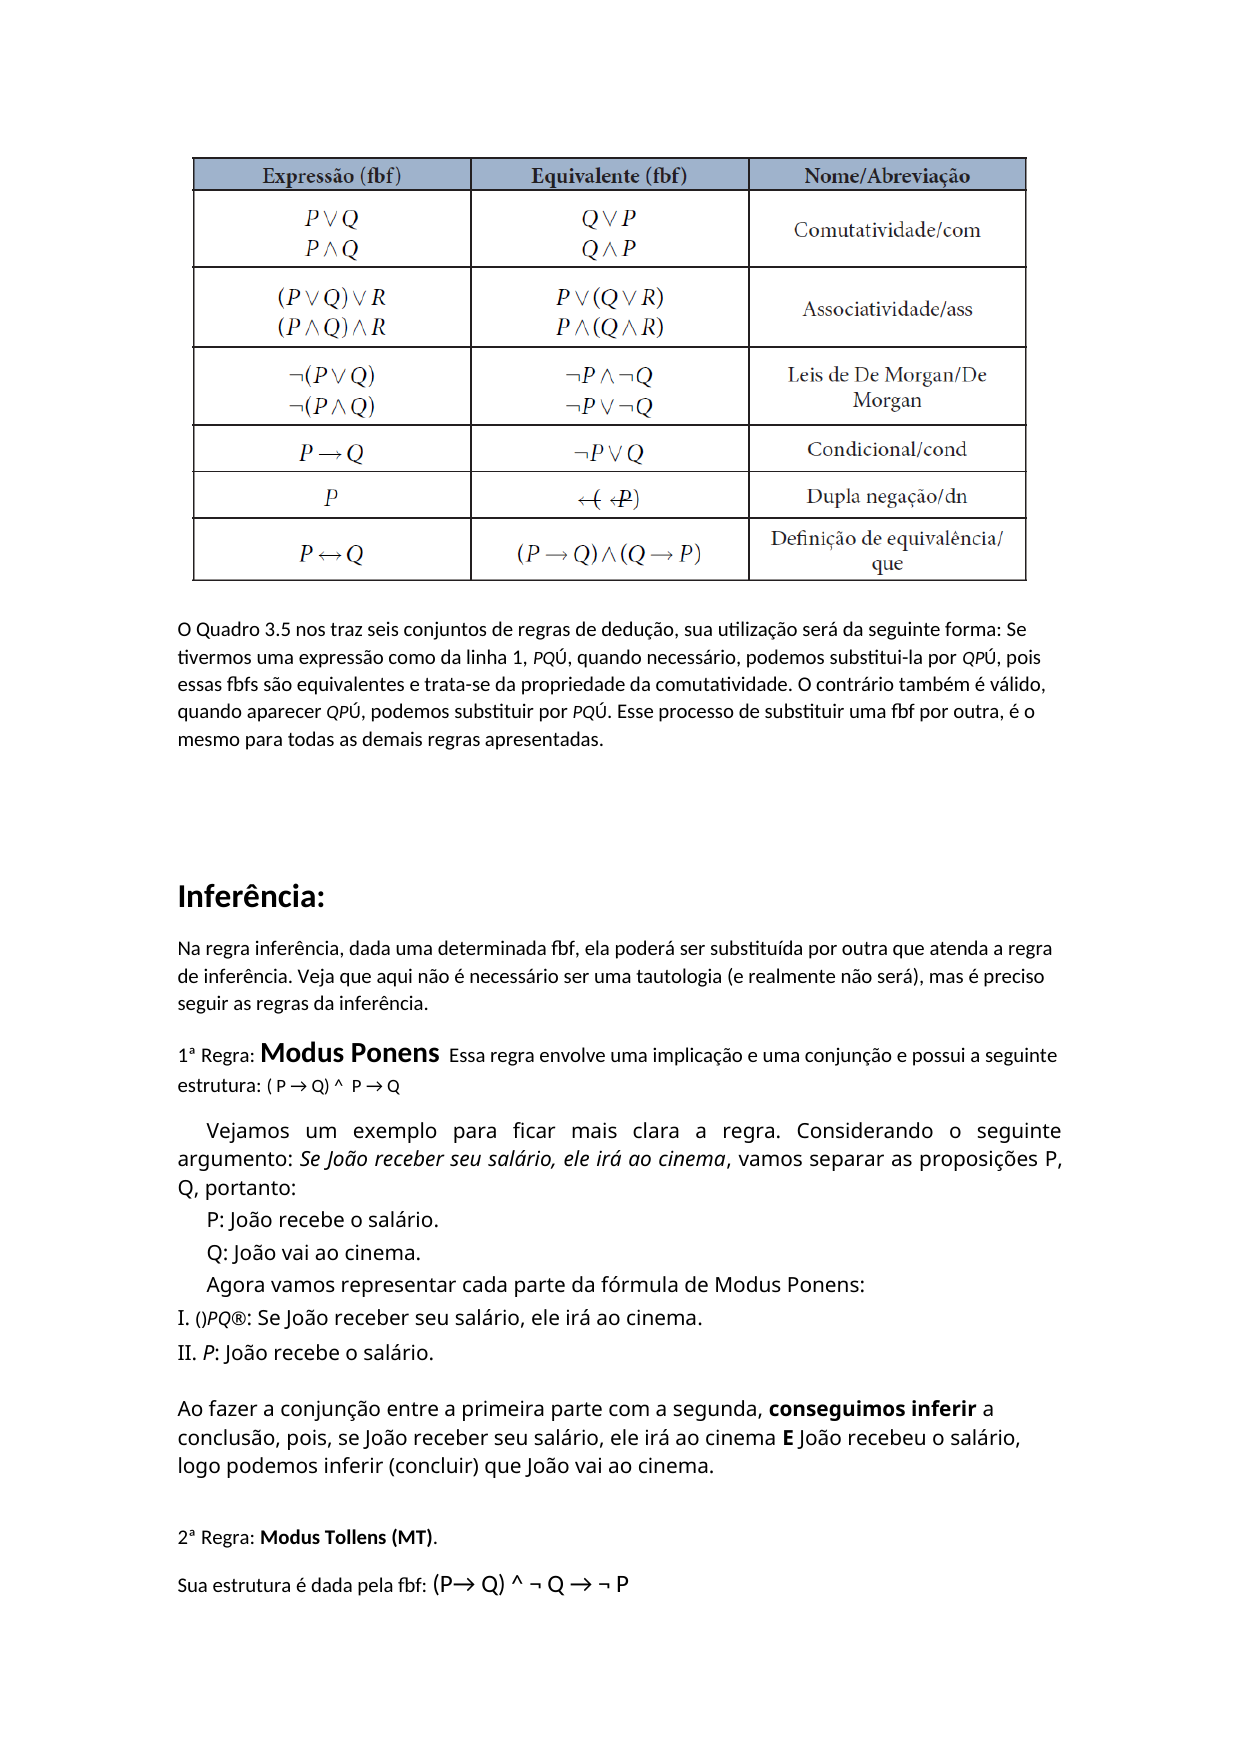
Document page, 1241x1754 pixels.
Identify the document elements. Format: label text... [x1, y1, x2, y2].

text O Quadro 3.5 nos traz seis conjuntos de regras de dedução, sua utilização será da seguinte forma: Se tivermos uma expressão como da linha 1, PQÚ, quando necessário, podemos substitui-la por QPÚ, pois essas fbfs são equivalentes e trata-se da propriedade da comutatividade. O contrário também é válido, quando aparecer QPÚ, podemos substituir por PQÚ. Esse processo de substituir uma fbf por outra, é o mesmo para todas as demais regras apresentadas. [177, 616, 1063, 751]
picture [177, 147, 1062, 598]
text Ao fazer a conjunção entre a primeira parte com a segunda, conseguimos inferir a conclusão, pois, se João receber seu salário, ele irá ao cinema E João recebeu o salário, logo podemos inferir (concluir) que João vai ao cinema. [177, 1394, 1063, 1480]
text Na regra inferência, dada uma determinada fbf, ela poderá ser substituída por outra que atenda a regra de inferência. Veja que aqui não é necessário ser uma tautologia (e realmente não será), mas é preciso seguir as regras da inferência. [177, 935, 1063, 1016]
text Sua estrutura é dada pela fbf: (P→ Q) ^ ¬ Q → ¬ P [177, 1568, 1063, 1598]
text Q: João vai ao cinema. [177, 1238, 1063, 1266]
text Inferência: [177, 875, 1063, 916]
text P: João recebe o salário. [177, 1205, 1063, 1234]
text 2ª Regra: Modus Tollens (MT). [177, 1524, 1063, 1549]
text II. P: João recebe o salário. [177, 1338, 1063, 1366]
text I. ()PQ®: Se João receber seu salário, ele irá ao cinema. [177, 1303, 1063, 1332]
text Vejamos um exemplo para ficar mais clara a regra. Considerando o seguinte argumento: Se João receber seu salário, ele irá ao cinema, vamos separar as proposições P, Q, portanto: [177, 1116, 1063, 1201]
text 1ª Regra: Modus Ponens Essa regra envolve uma implicação e uma conjunção e possui a seguinte estrutura: ( P → Q) ^ P → Q [177, 1034, 1063, 1097]
text Agora vamos representar cada parte da fórmula de Modus Ponens: [177, 1271, 1063, 1299]
